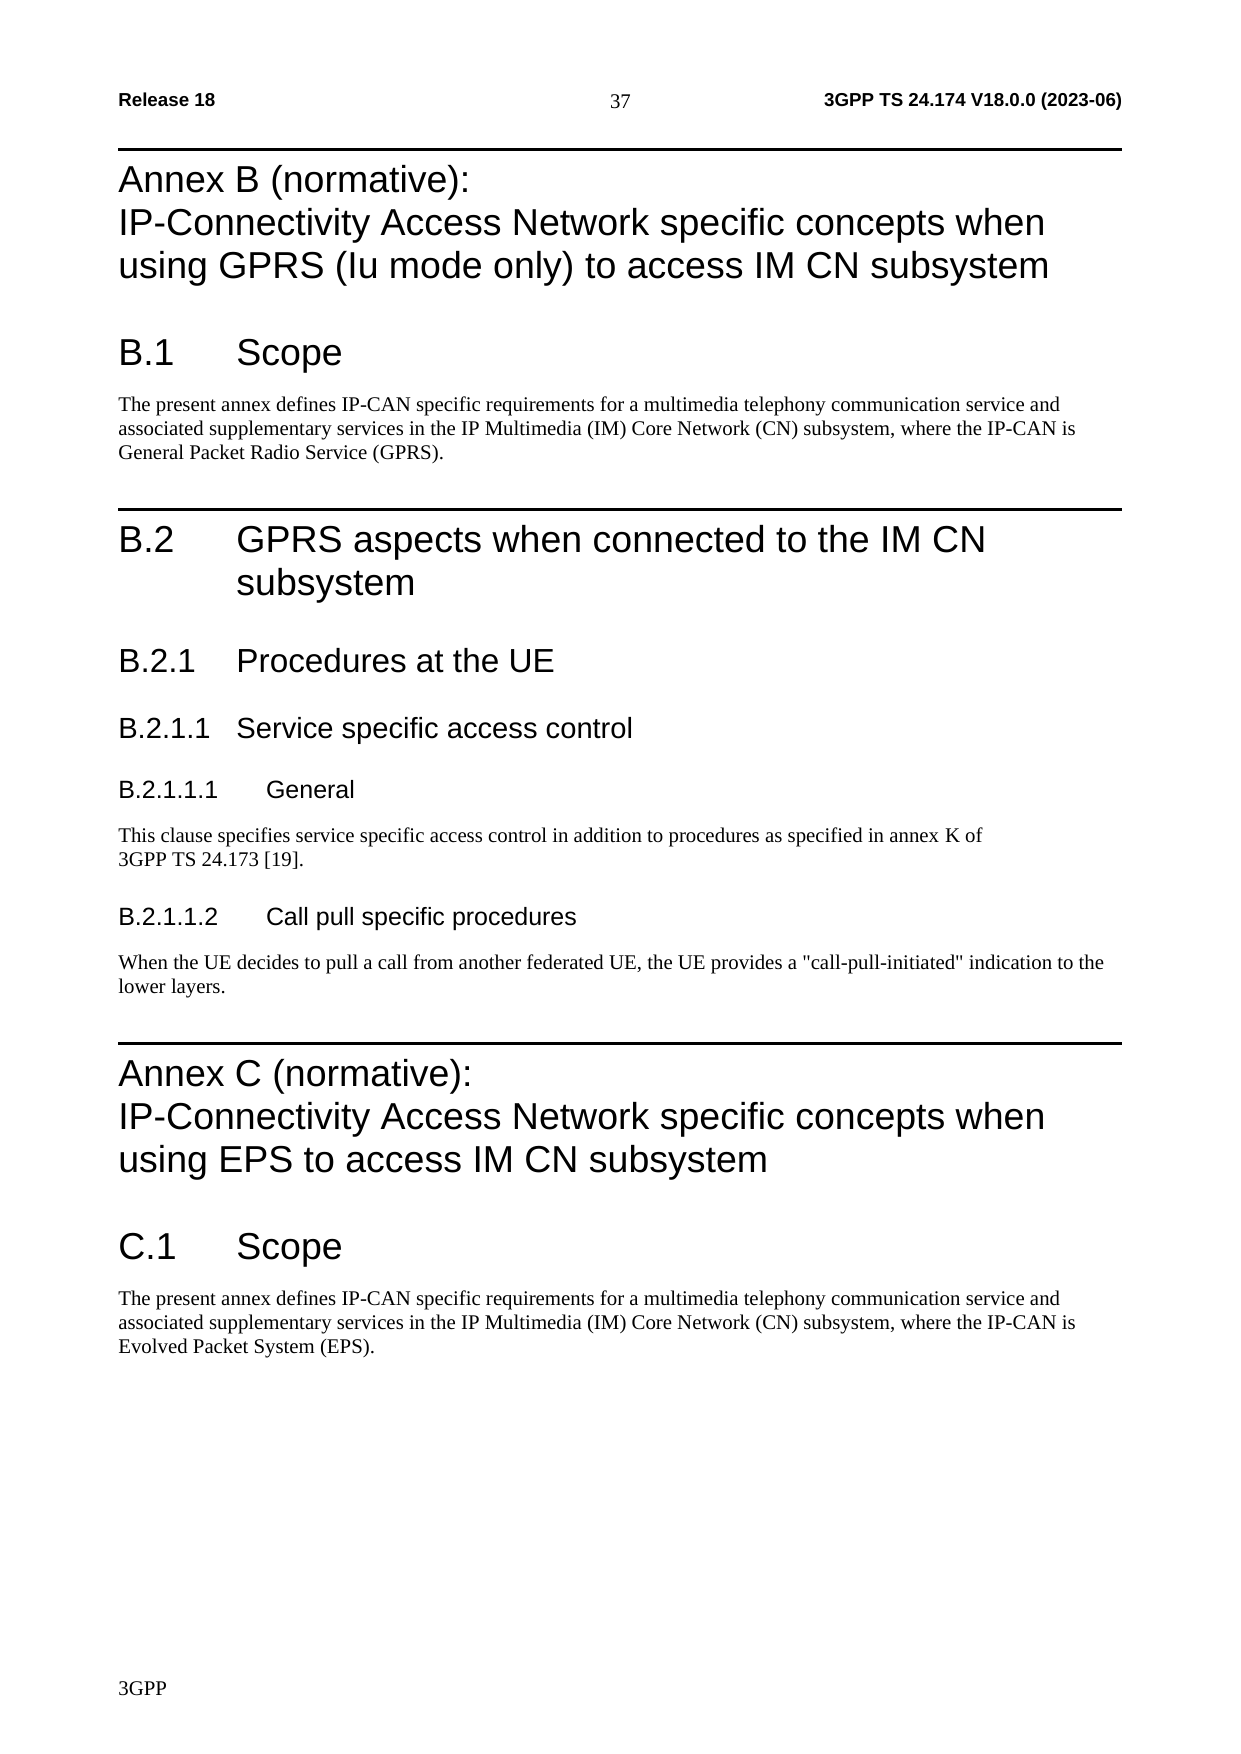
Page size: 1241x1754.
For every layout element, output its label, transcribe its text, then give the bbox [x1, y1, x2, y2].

subtitle Annex B (normative): IP-Connectivity Access Network specific concepts when using GPRS (Iu mode only) to access IM CN subsystem [118, 151, 1122, 286]
subtitle B.2.1.1.1 General [118, 775, 1122, 804]
subtitle C.1 Scope [118, 1215, 1122, 1267]
subtitle B.1 Scope [118, 321, 1122, 373]
subtitle Annex C (normative): IP-Connectivity Access Network specific concepts when using EPS to access IM CN subsystem [118, 1045, 1122, 1180]
text This clause specifies service specific access control in addition to procedures as specified in annex K of 3GPP TS 24.173 [19]. [118, 823, 1122, 871]
subtitle B.2 GPRS aspects when connected to the IM CN subsystem [118, 511, 1122, 603]
subtitle B.2.1 Procedures at the UE [118, 641, 1122, 679]
subtitle B.2.1.1 Service specific access control [118, 711, 1122, 744]
subtitle B.2.1.1.2 Call pull specific procedures [118, 902, 1122, 931]
text The present annex defines IP-CAN specific requirements for a multimedia telephony communication service and associated supplementary services in the IP Multimedia (IM) Core Network (CN) subsystem, where the IP-CAN is General Packet Radio Service (GPRS). [118, 392, 1122, 464]
text The present annex defines IP-CAN specific requirements for a multimedia telephony communication service and associated supplementary services in the IP Multimedia (IM) Core Network (CN) subsystem, where the IP-CAN is Evolved Packet System (EPS). [118, 1286, 1122, 1358]
text When the UE decides to pull a call from another federated UE, the UE provides a "call-pull-initiated" indication to the lower layers. [118, 950, 1122, 998]
